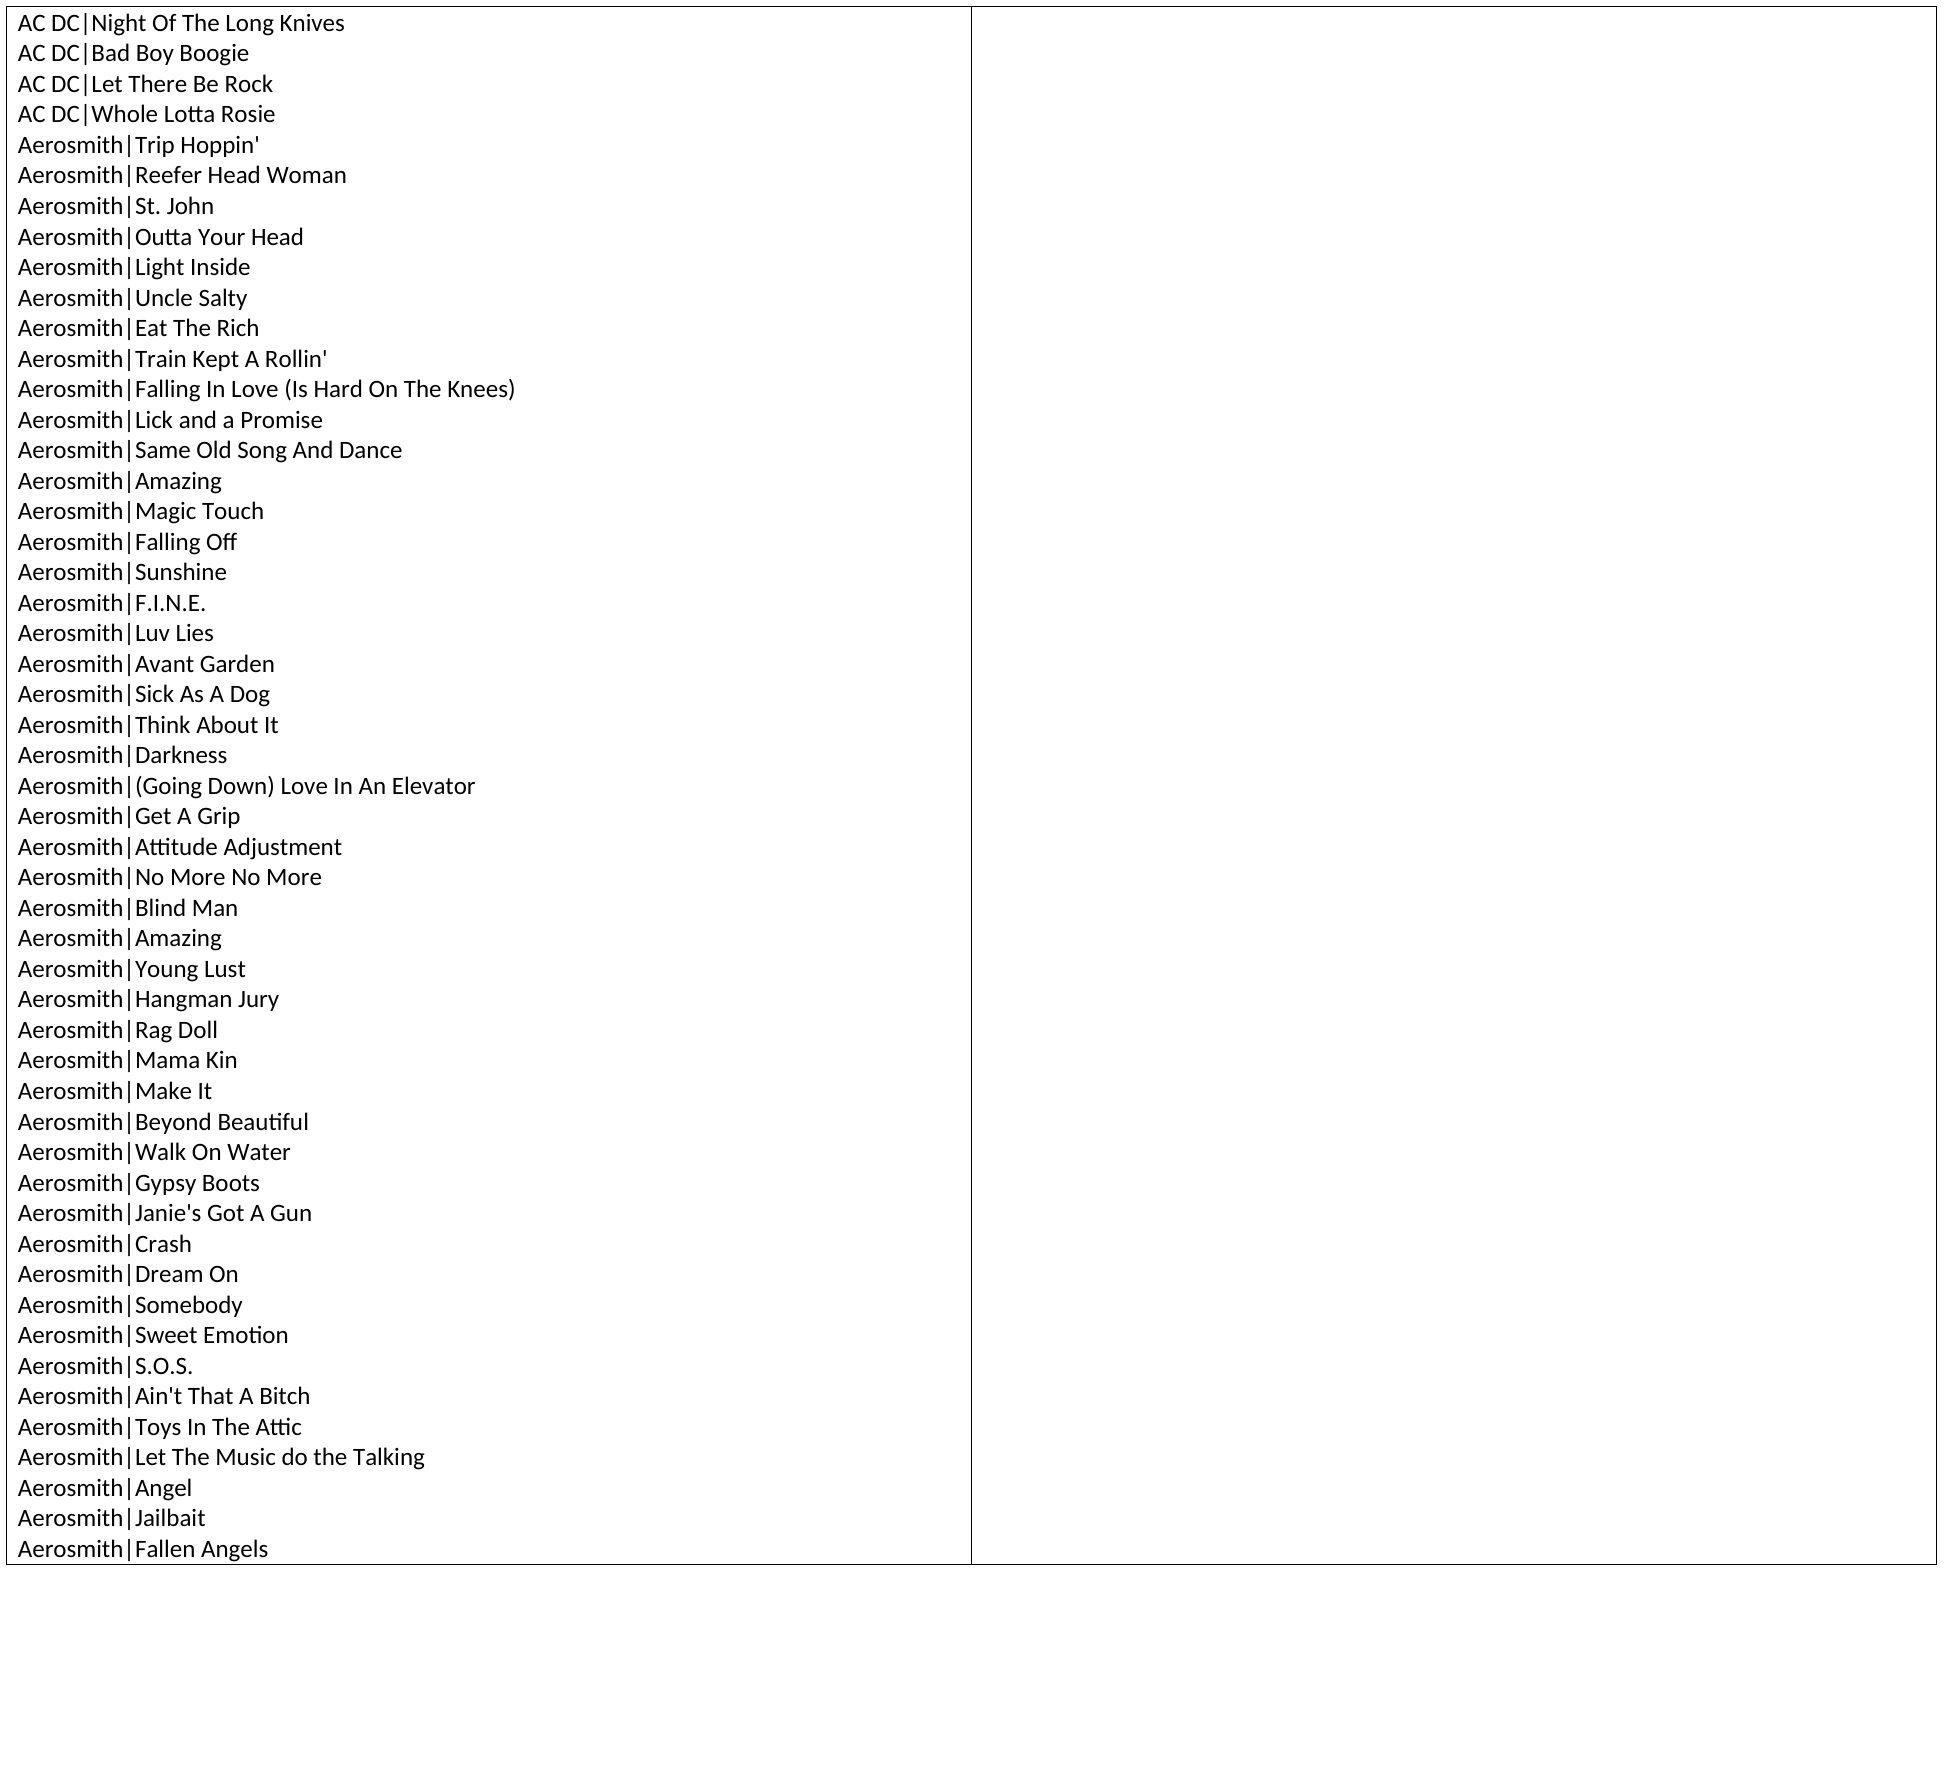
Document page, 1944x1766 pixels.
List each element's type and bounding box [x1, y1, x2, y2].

table_header [7, 7, 971, 1563]
table_header [972, 7, 1936, 1563]
